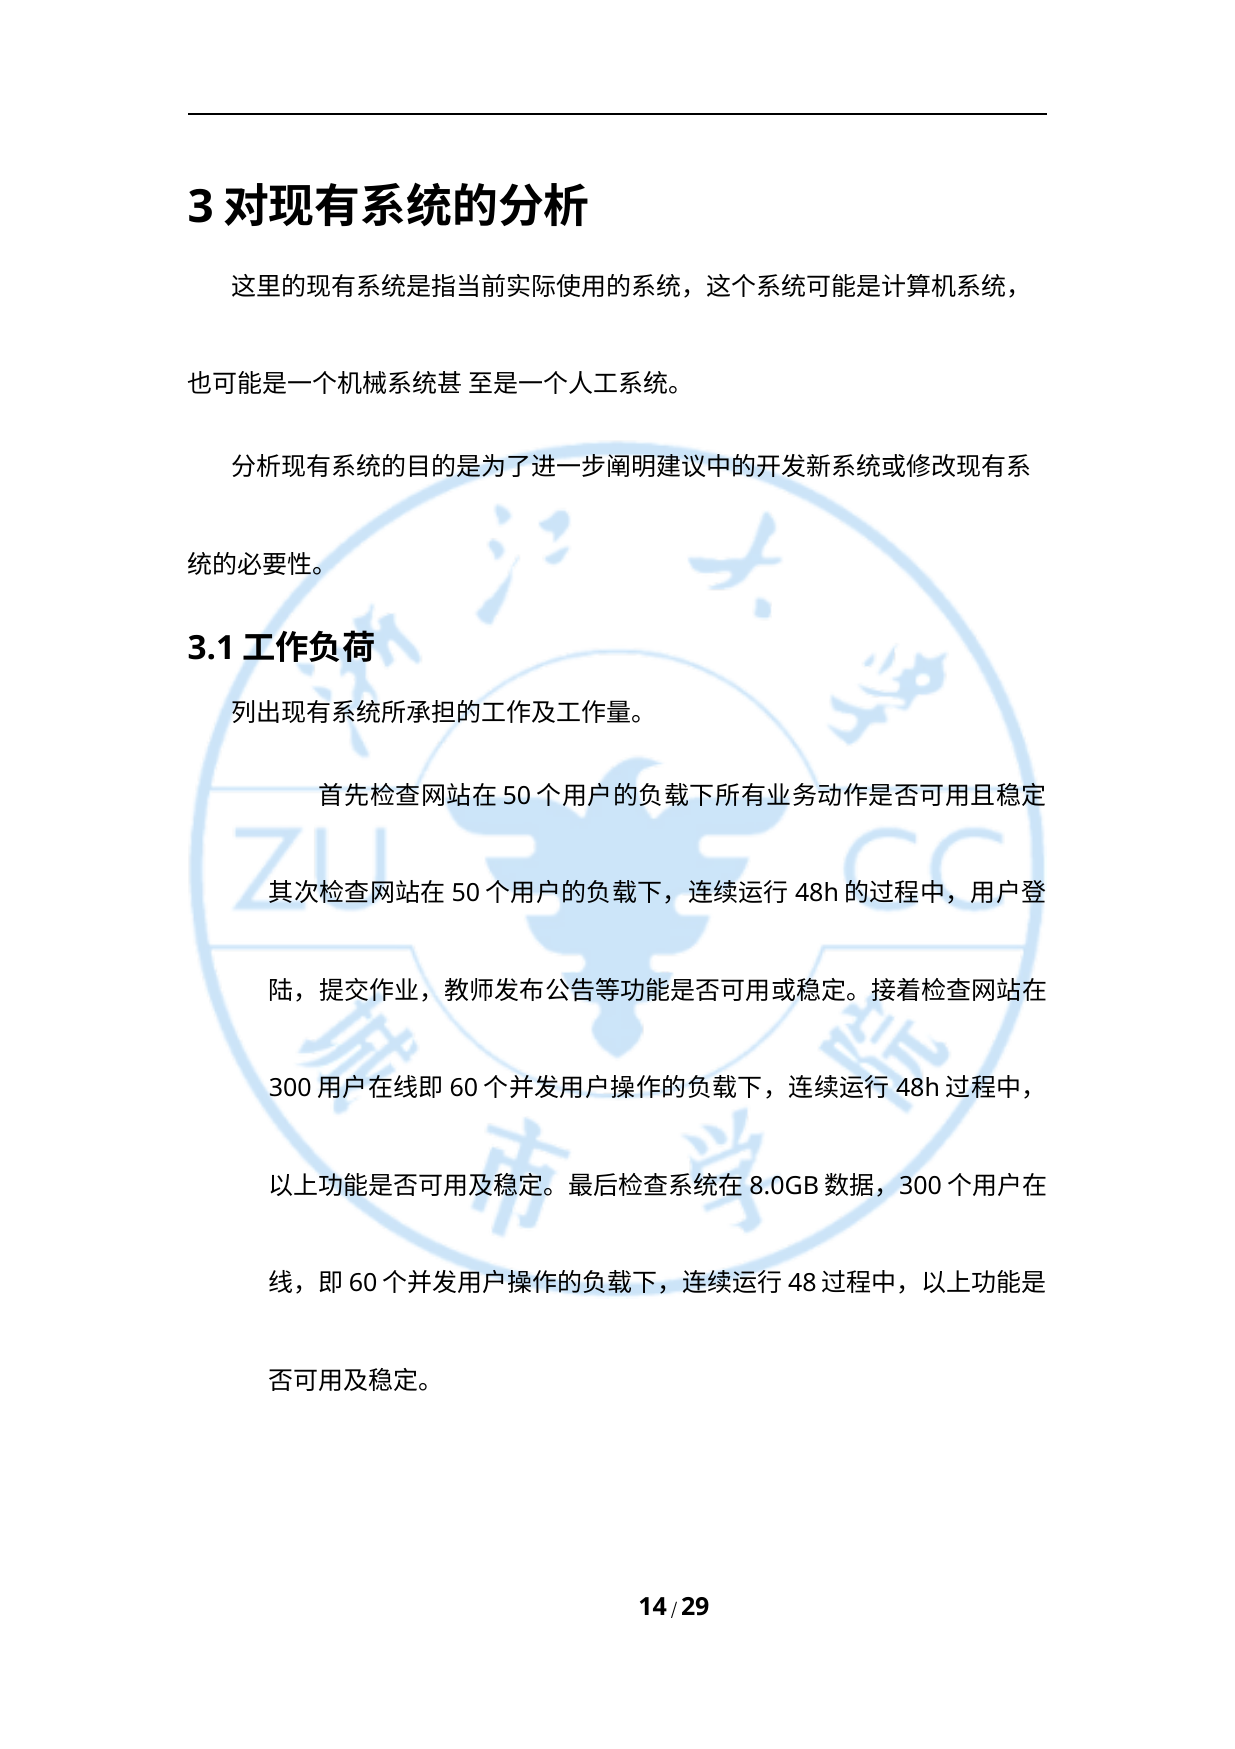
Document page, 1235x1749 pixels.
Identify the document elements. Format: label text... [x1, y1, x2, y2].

text 首先检查网站在50个用户的负载下所有业务动作是否可用且稳定。其次检查网站在50个用户的负载下，连续运行48h的过程中，用户登陆，提交作业，教师发布公告等功能是否可用或稳定。接着检查网站在300用户在线即60个并发用户操作的负载下，连续运行48h过程中，以上功能是否可用及稳定。最后检查系统在8.0GB数据，300个用户在线，即60个并发用户操作的负载下，连续运行48过程中，以上功能是否可用及稳定。 [269, 761, 1047, 1411]
list 3.1工作负荷 [187, 613, 1047, 678]
text 分析现有系统的目的是为了进一步阐明建议中的开发新系统或修改现有系统的必要性。 [187, 432, 1047, 595]
text 列出现有系统所承担的工作及工作量。 [187, 678, 1047, 743]
list 3对现有系统的分析 [187, 154, 1047, 252]
text 这里的现有系统是指当前实际使用的系统，这个系统可能是计算机系统，也可能是一个机械系统甚 至是一个人工系统。 [187, 252, 1047, 414]
